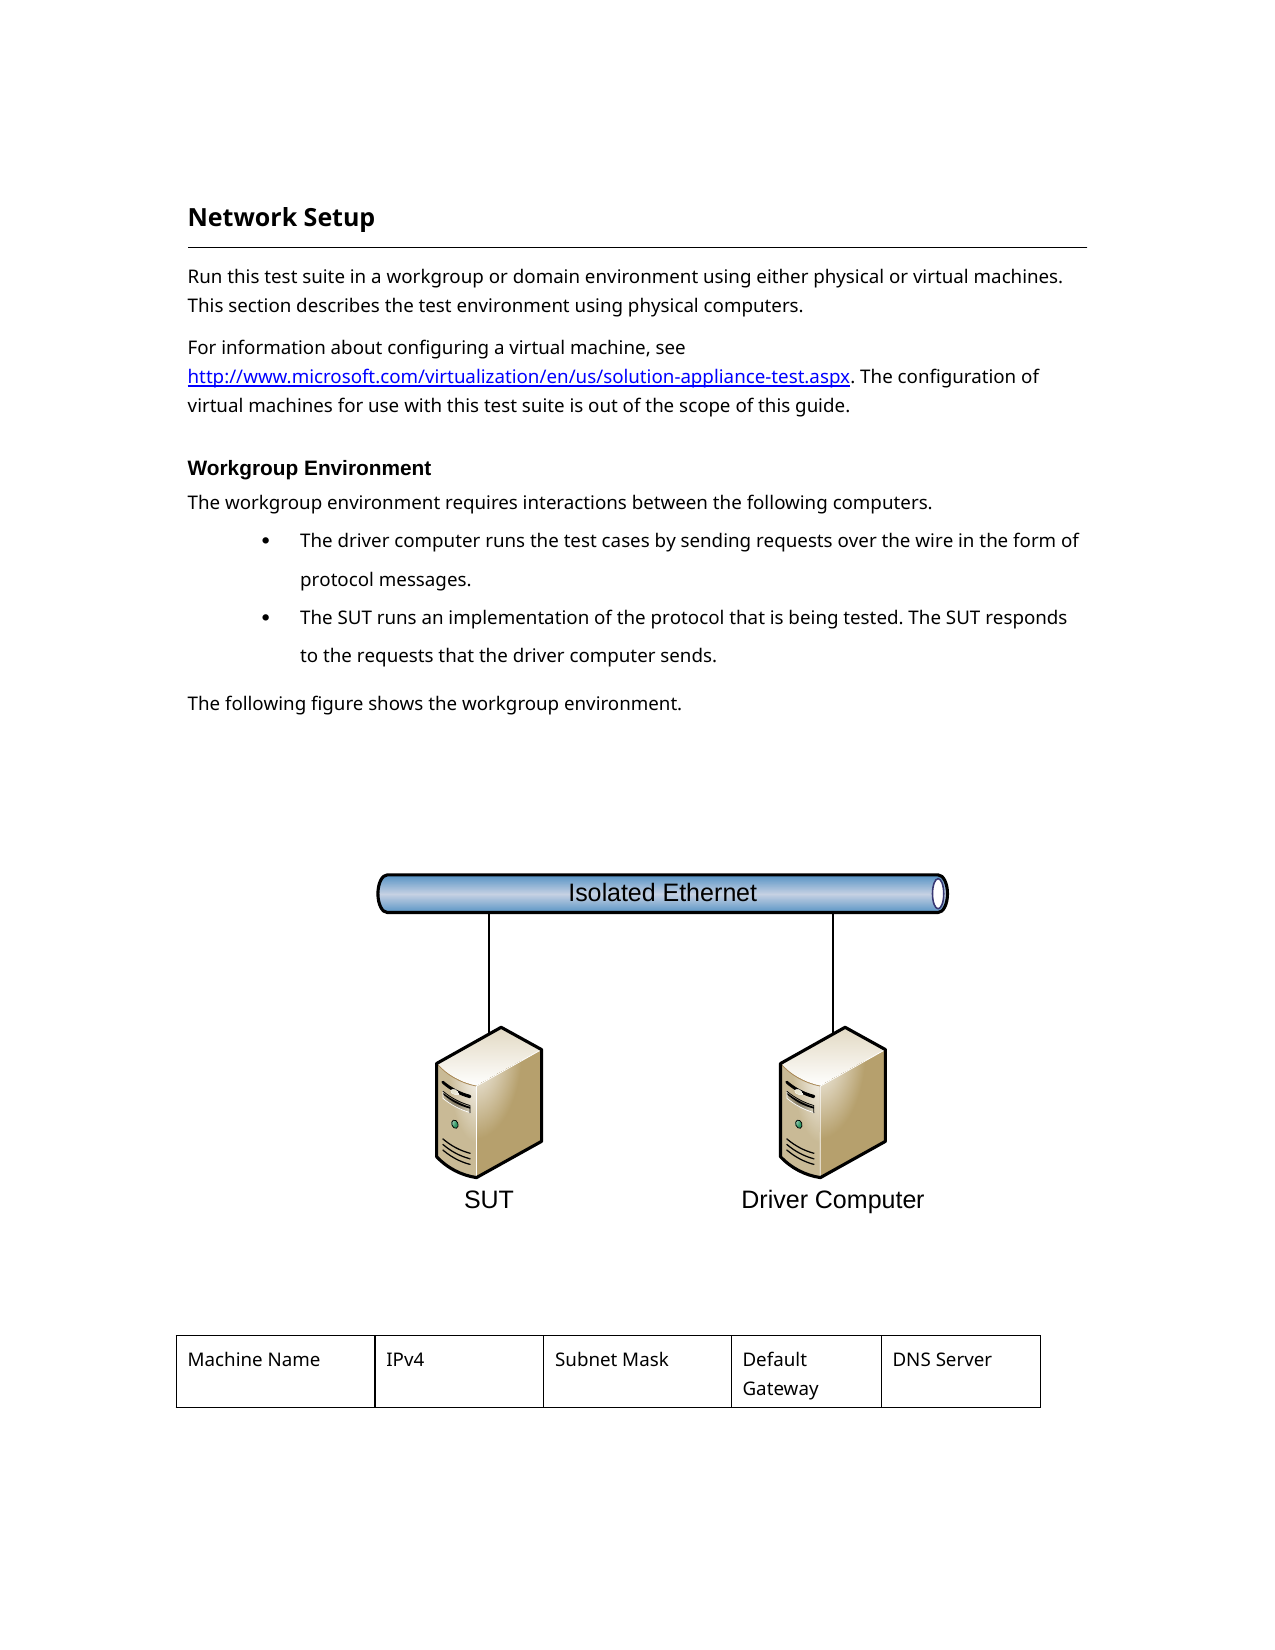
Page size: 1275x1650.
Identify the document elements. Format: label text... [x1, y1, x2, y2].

list The SUT runs an implementation of the protocol that is being tested. The SUT responds to the requests that the driver computer sends. [262, 604, 1087, 668]
text The workgroup environment requires interactions between the following computers. [187, 486, 1087, 515]
subtitle Workgroup Environment [187, 456, 1087, 480]
table_header IPv4 [376, 1336, 543, 1407]
table_header DNS Server [882, 1336, 1040, 1407]
subtitle Network Setup [187, 200, 1087, 248]
list The driver computer runs the test cases by sending requests over the wire in the form of protocol messages. [262, 528, 1087, 592]
table_header Subnet Mask [544, 1336, 731, 1407]
table_header Machine Name [177, 1336, 374, 1407]
text The following figure shows the workgroup environment. [187, 687, 1087, 716]
text For information about configuring a virtual machine, see http://www.microsoft.com/virtualization/en/us/solution-appliance-test.aspx. The configuration of virtual machines for use with this test suite is out of the scope of this guide. [187, 331, 1087, 418]
table_header Default Gateway [732, 1336, 881, 1407]
text Run this test suite in a workgroup or domain environment using either physical or virtual machines. This section describes the test environment using physical computers. [187, 260, 1087, 318]
